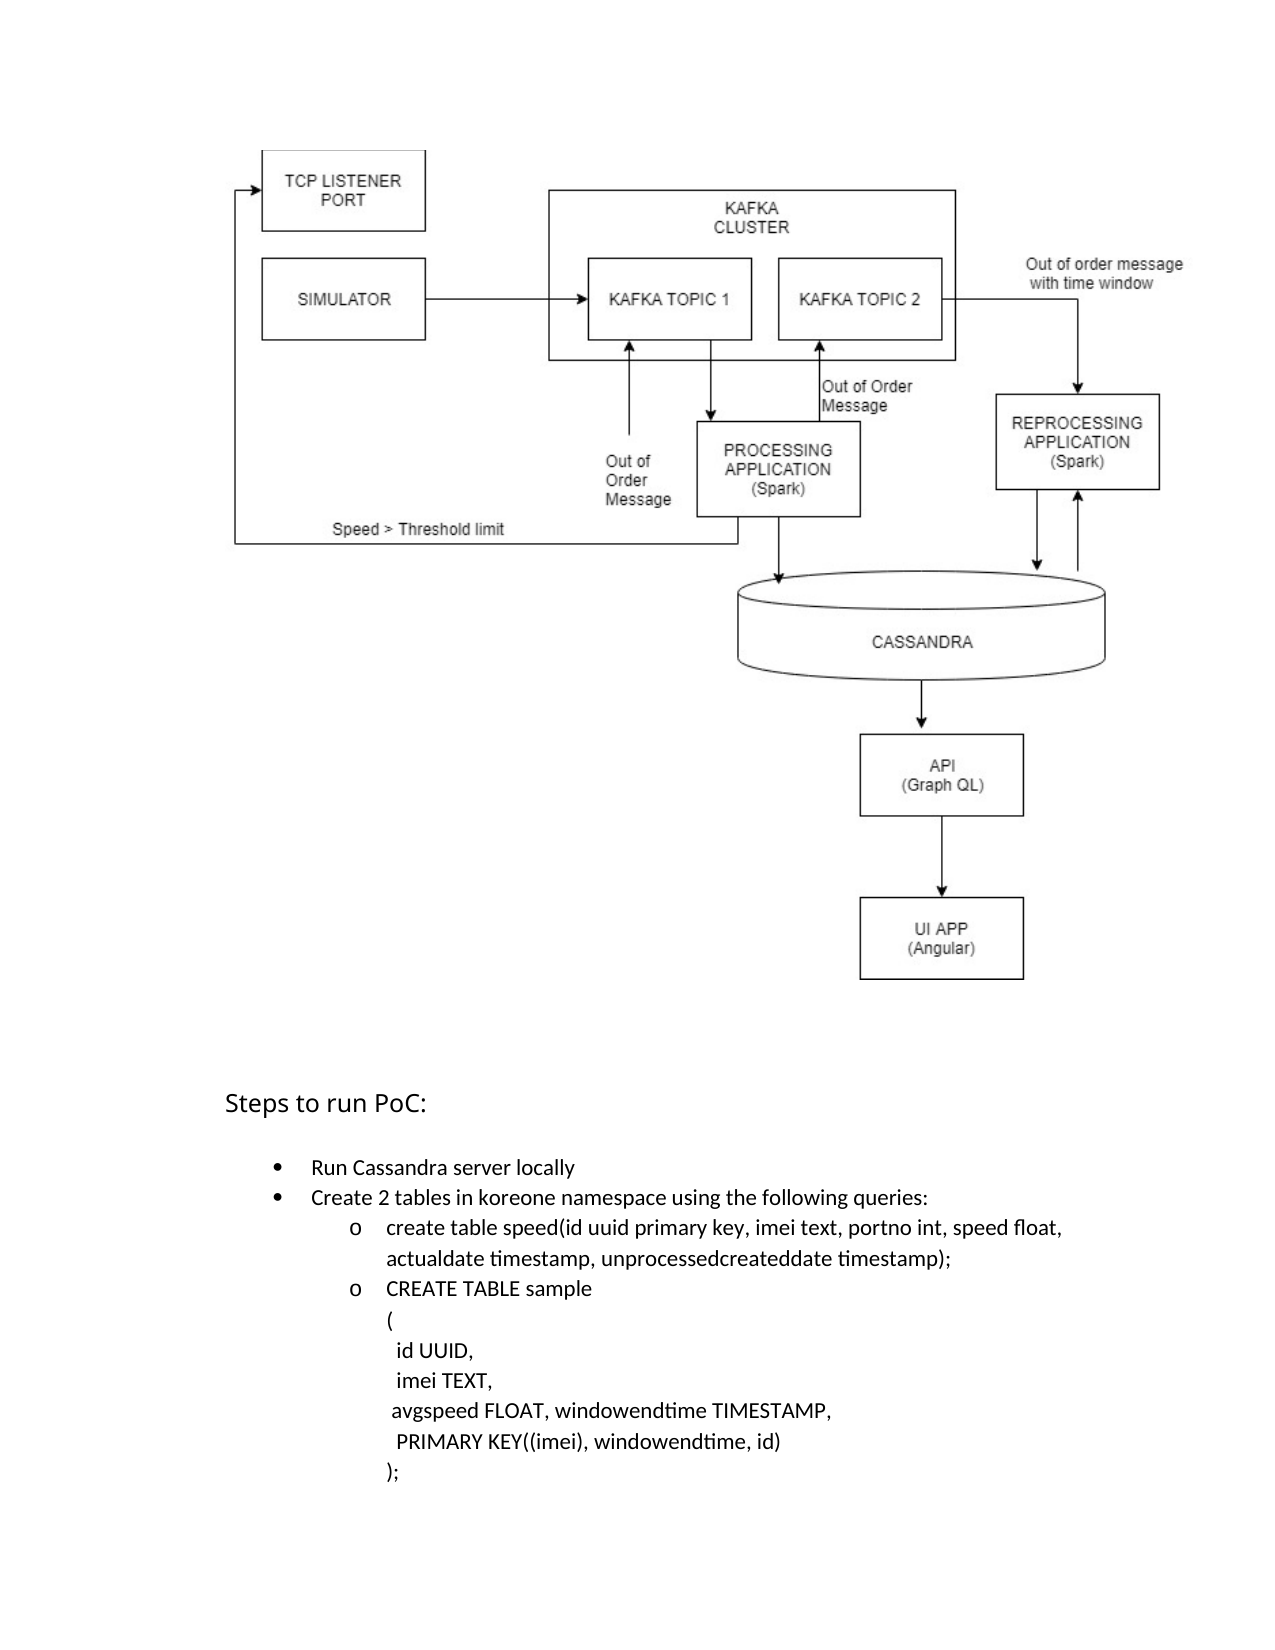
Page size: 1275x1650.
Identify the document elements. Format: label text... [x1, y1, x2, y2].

list Run Cassandra server locally [273, 1153, 1125, 1181]
list ); [386, 1457, 1125, 1485]
picture [225, 150, 1200, 980]
list create table speed(id uuid primary key, imei text, portno int, speed float, actualdate timestamp, unprocessedcreateddate timestamp); [348, 1213, 1125, 1272]
list imei TEXT, [386, 1366, 1125, 1394]
list id UUID, [386, 1336, 1125, 1364]
list avgspeed FLOAT, windowendtime TIMESTAMP, [386, 1397, 1125, 1425]
list ( [386, 1306, 1125, 1334]
list CREATE TABLE sample [348, 1274, 1125, 1304]
list PRIMARY KEY((imei), windowendtime, id) [386, 1427, 1125, 1455]
list Steps to run PoC: [225, 1086, 1125, 1120]
list Create 2 tables in koreone namespace using the following queries: [273, 1183, 1125, 1211]
